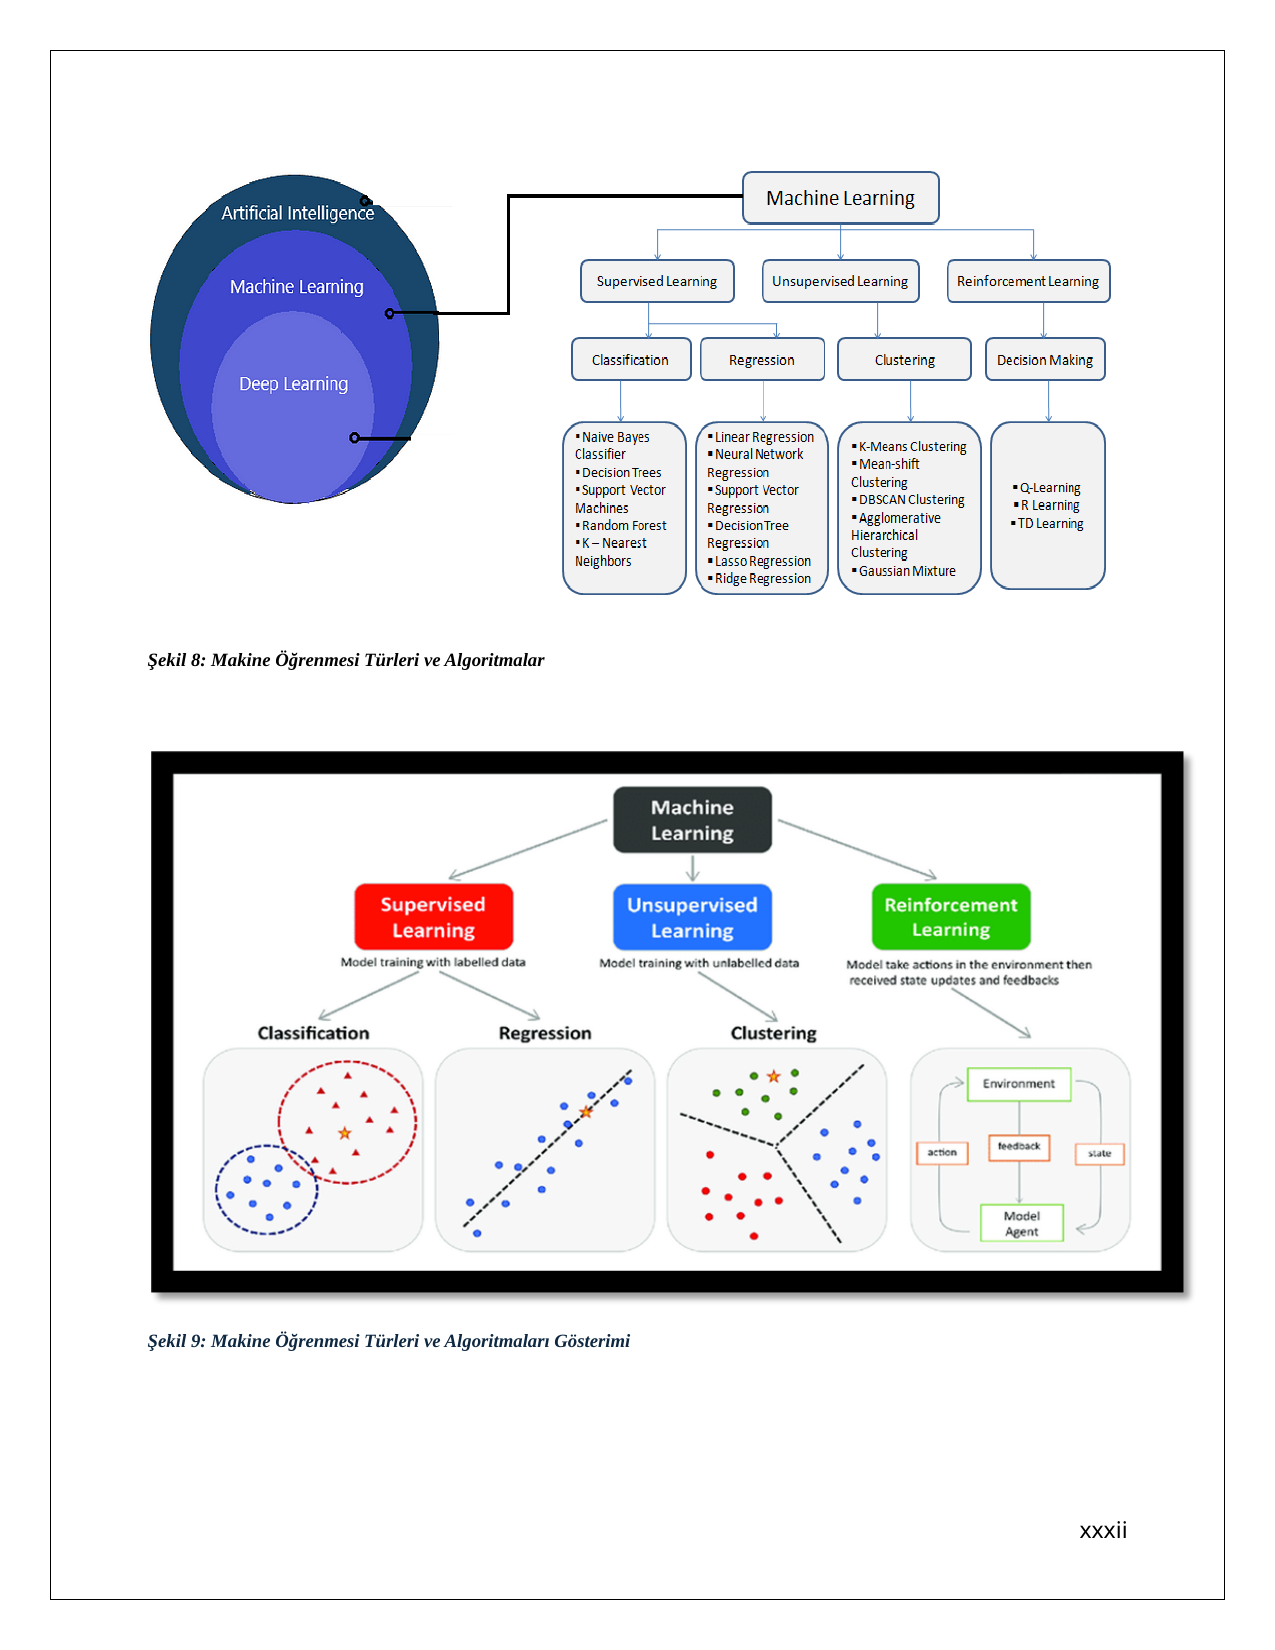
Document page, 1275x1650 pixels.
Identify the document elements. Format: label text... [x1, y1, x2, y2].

text Şekil 8: Makine Öğrenmesi Türleri ve Algoritmalar [147, 649, 1127, 671]
text Şekil 9: Makine Öğrenmesi Türleri ve Algoritmaları Gösterimi [147, 1330, 1127, 1352]
picture [147, 747, 1200, 1309]
picture [147, 147, 1132, 628]
